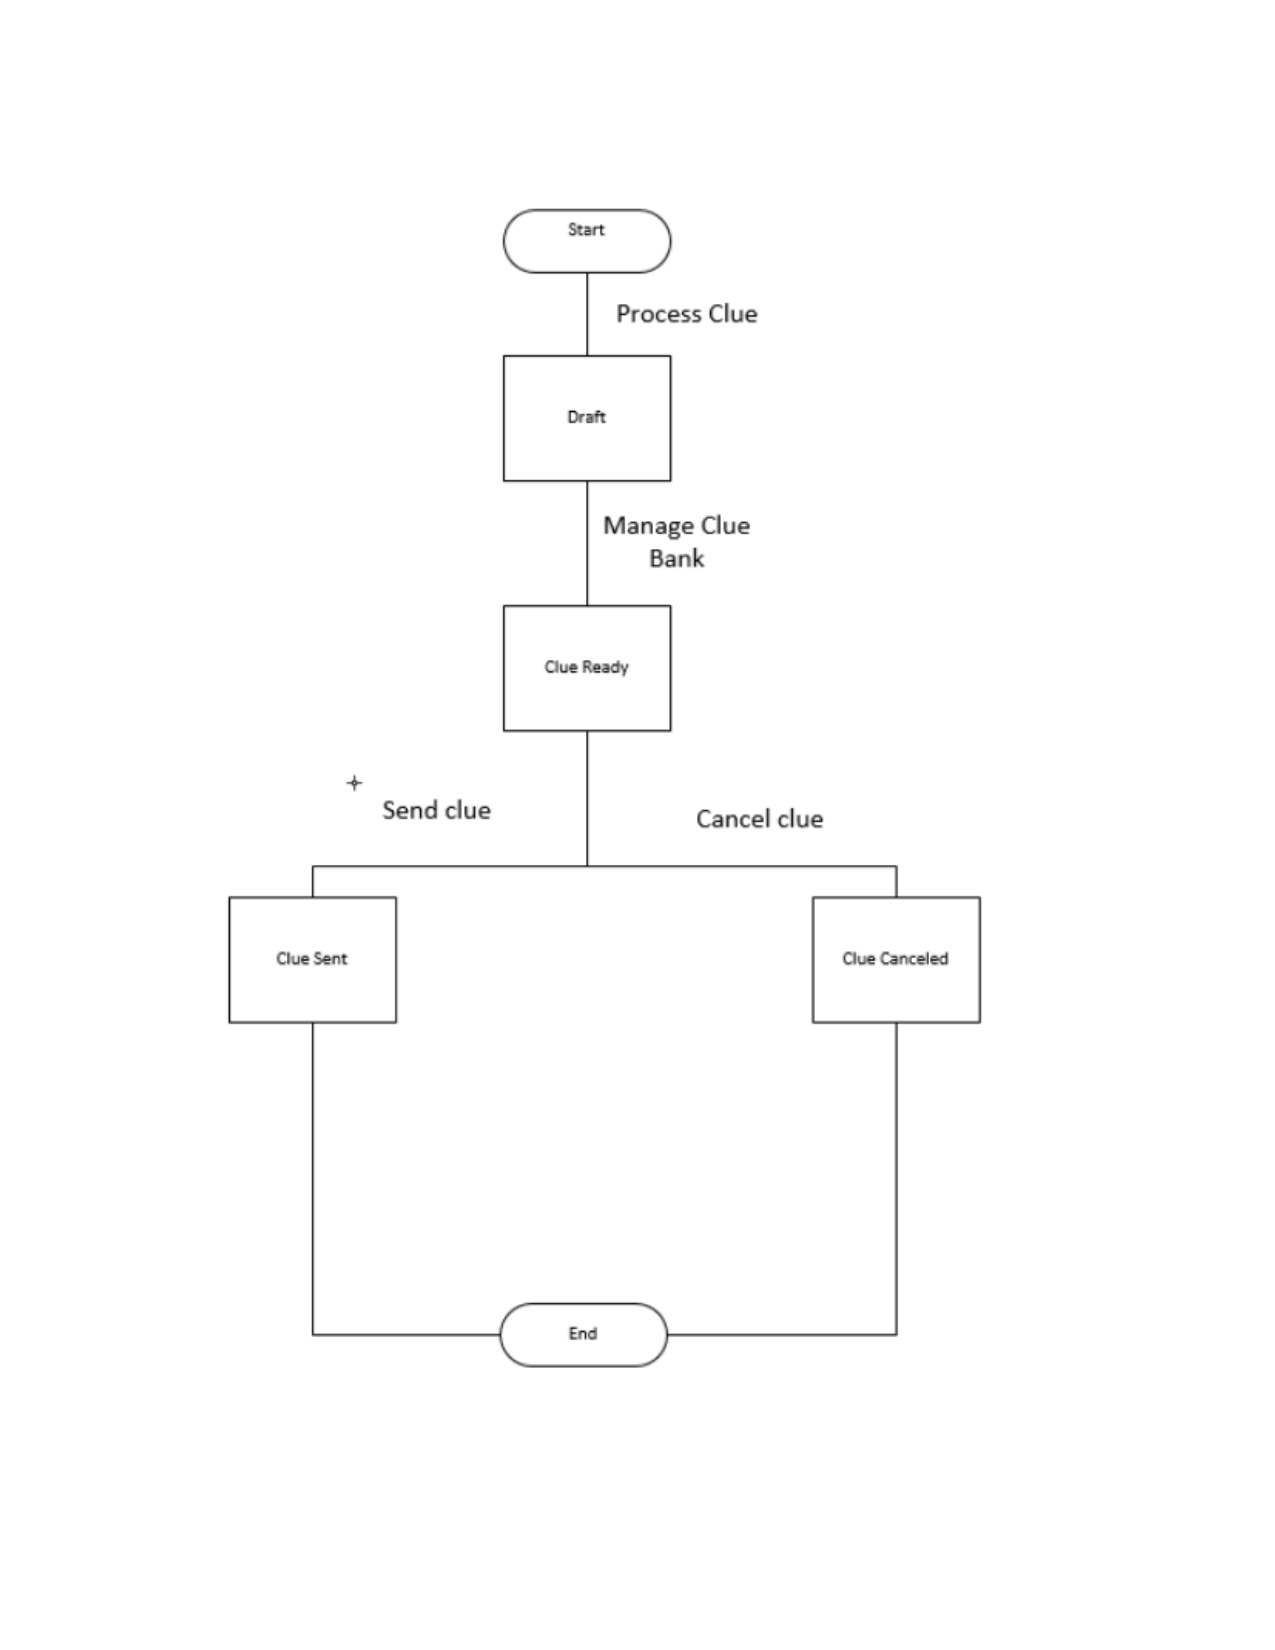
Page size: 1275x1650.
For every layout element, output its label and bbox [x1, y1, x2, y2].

picture [162, 206, 1113, 1411]
